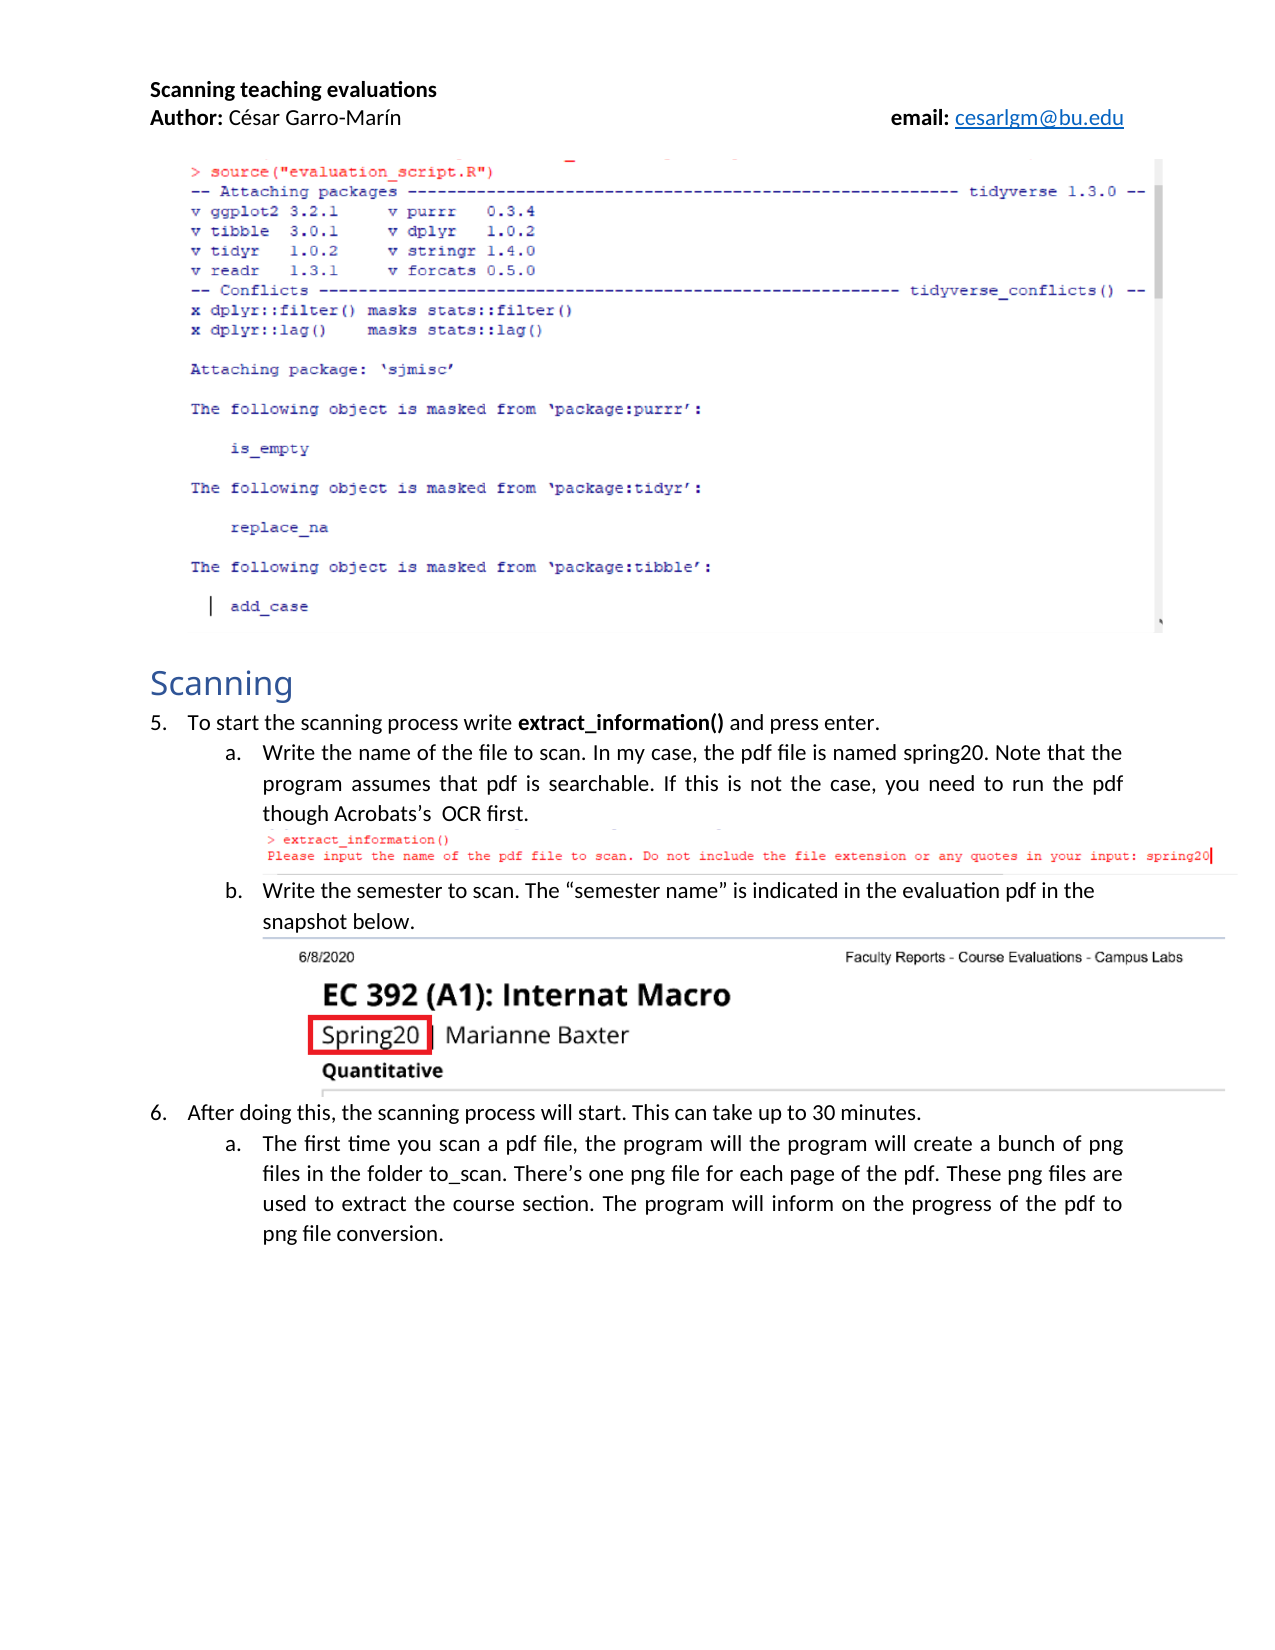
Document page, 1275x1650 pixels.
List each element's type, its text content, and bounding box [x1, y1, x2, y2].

list After doing this, the scanning process will start. This can take up to 30 minutes. [150, 1098, 1125, 1127]
picture [262, 937, 1225, 1097]
picture [262, 829, 1238, 875]
list The first time you scan a pdf file, the program will the program will create a bunch of png files in the folder to_scan. There’s one png file for each page of the pdf. These png files are used to extract the course section. The program will inform on the progress of the pdf to png file conversion. [225, 1129, 1125, 1247]
list Write the name of the file to scan. In my case, the pdf file is named spring20. Note that the program assumes that pdf is searchable. If this is not the case, you need to run the pdf though Acrobats’s OCR first. [225, 738, 1125, 827]
list Write the semester to scan. The “semester name” is indicated in the evaluation pdf in the snapshot below. [225, 877, 1125, 935]
picture [187, 159, 1163, 633]
subtitle Scanning [150, 659, 1125, 705]
list To start the scanning process write extract_information() and press enter. [150, 708, 1125, 736]
